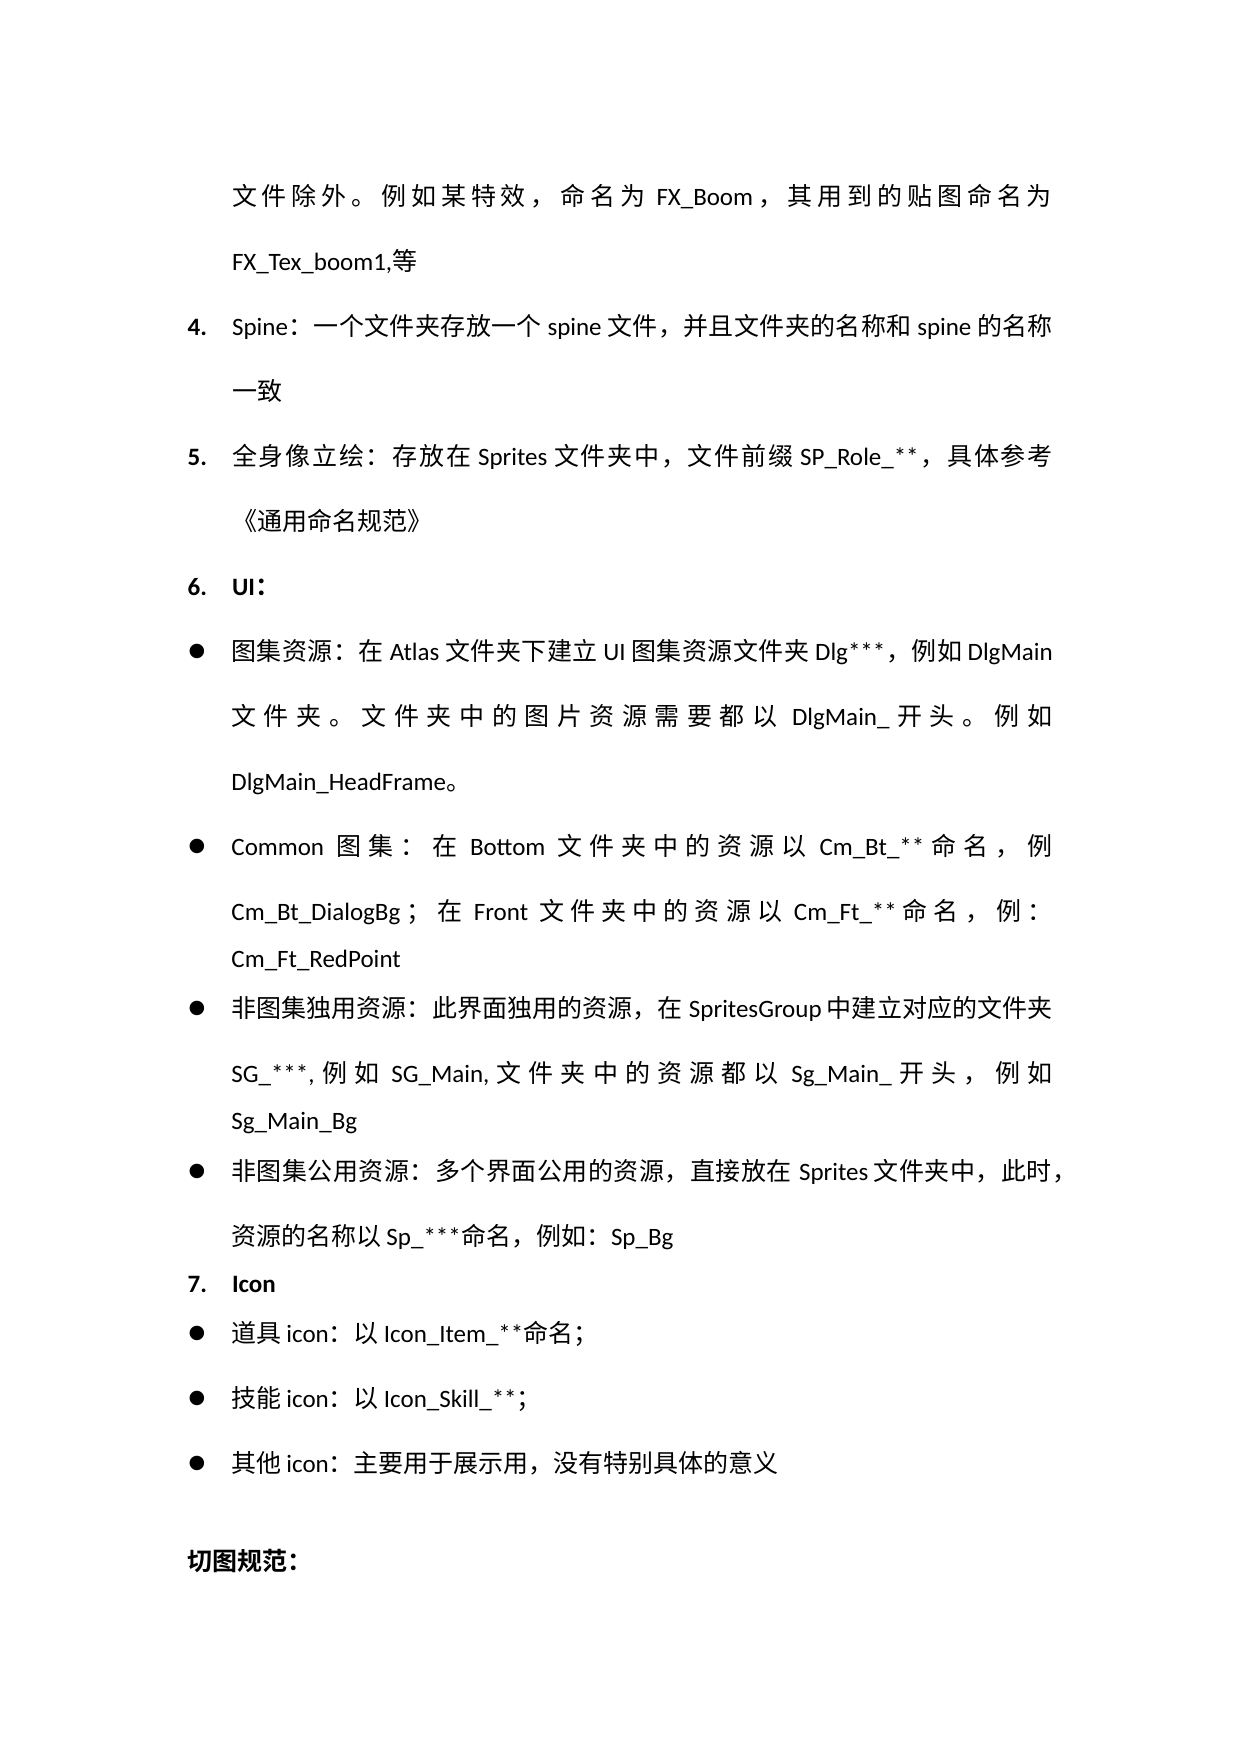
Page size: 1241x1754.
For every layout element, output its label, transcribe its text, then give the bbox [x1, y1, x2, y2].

list Icon [187, 1267, 1053, 1299]
text 切图规范： [187, 1527, 1053, 1592]
list 技能icon：以Icon_Skill_**； [187, 1364, 1053, 1429]
list 道具icon：以Icon_Item_**命名； [187, 1299, 1053, 1364]
list 图集资源：在Atlas文件夹下建立UI图集资源文件夹Dlg***，例如DlgMain文件夹。文件夹中的图片资源需要都以DlgMain_开头。例如DlgMain_HeadFrame。 [187, 617, 1053, 812]
list 非图集独用资源：此界面独用的资源，在SpritesGroup中建立对应的文件夹SG_***,例如SG_Main,文件夹中的资源都以Sg_Main_开头，例如Sg_Main_Bg [187, 974, 1053, 1137]
list 全身像立绘：存放在Sprites文件夹中，文件前缀SP_Role_**，具体参考《通用命名规范》 [187, 422, 1053, 552]
list Spine：一个文件夹存放一个spine文件，并且文件夹的名称和spine的名称一致 [187, 292, 1053, 422]
list Common图集：在Bottom文件夹中的资源以Cm_Bt_**命名，例Cm_Bt_DialogBg；在Front文件夹中的资源以Cm_Ft_**命名，例：Cm_Ft_RedPoint [187, 812, 1053, 974]
list 其他icon：主要用于展示用，没有特别具体的意义 [187, 1429, 1053, 1494]
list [187, 162, 1053, 292]
list UI： [187, 552, 1053, 617]
list 非图集公用资源：多个界面公用的资源，直接放在Sprites文件夹中，此时，资源的名称以Sp_***命名，例如：Sp_Bg [187, 1137, 1053, 1267]
